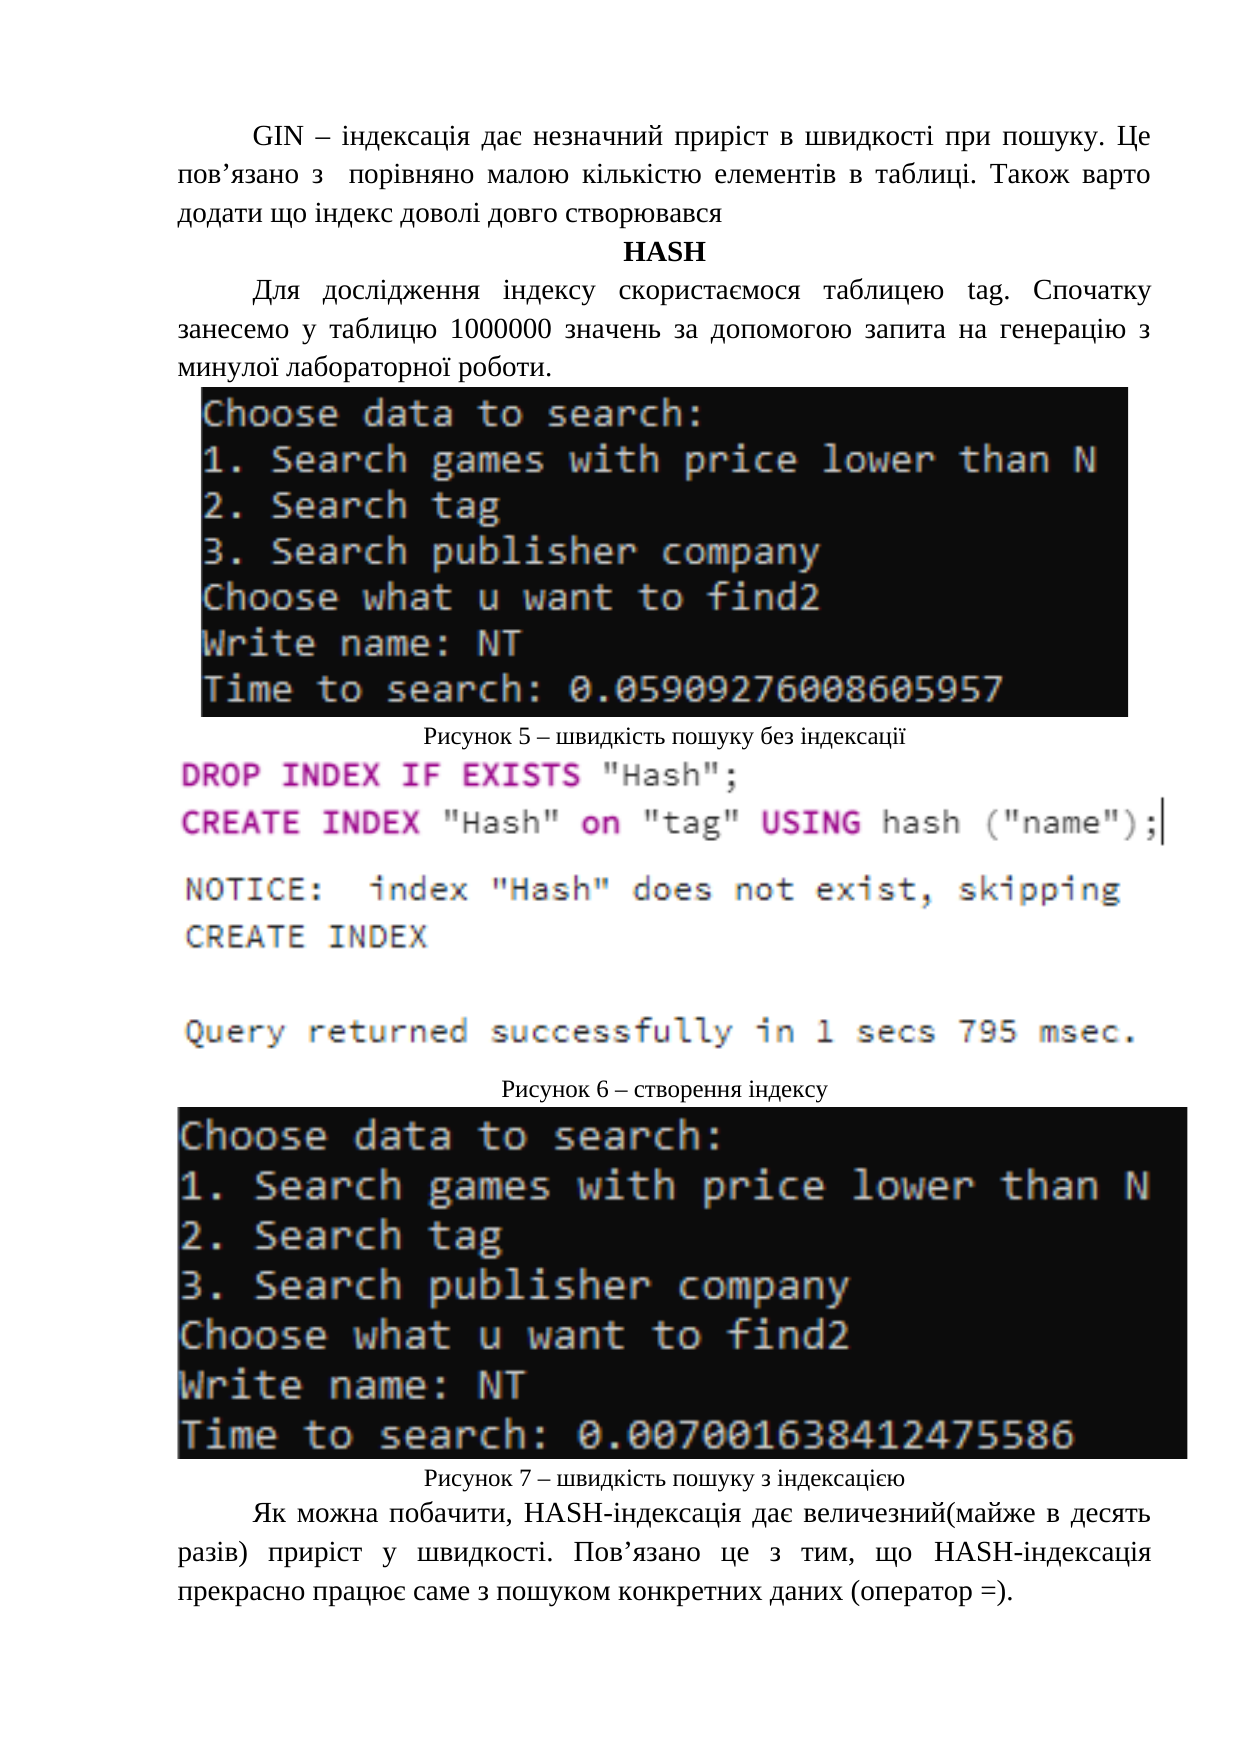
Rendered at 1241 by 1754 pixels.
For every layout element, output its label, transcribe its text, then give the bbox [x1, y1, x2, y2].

picture [177, 753, 1169, 860]
text GIN – індексація дає незначний приріст в швидкості при пошуку. Це пов’язано з порівняно малою кількістю елементів в таблиці. Також варто додати що індекс доволі довго створювався [177, 118, 1152, 229]
text Рисунок 7 – швидкість пошуку з індексацією [177, 1463, 1152, 1491]
text Як можна побачити, HASH-індексація дає величезний(майже в десять разів) приріст у швидкості. Пов’язано це з тим, що HASH-індексація прекрасно працює саме з пошуком конкретних даних (оператор =). [177, 1496, 1152, 1606]
picture [200, 387, 1129, 717]
text Рисунок 6 – створення індексу [177, 1074, 1152, 1103]
text HASH [177, 234, 1152, 267]
text Для дослідження індексу скористаємося таблицею tag. Спочатку занесемо у таблицю 1000000 значень за допомогою запита на генерацію з минулої лабораторної роботи. [177, 272, 1152, 383]
text Рисунок 5 – швидкість пошуку без індексації [177, 721, 1152, 750]
picture [177, 1107, 1188, 1459]
picture [177, 863, 1165, 1071]
